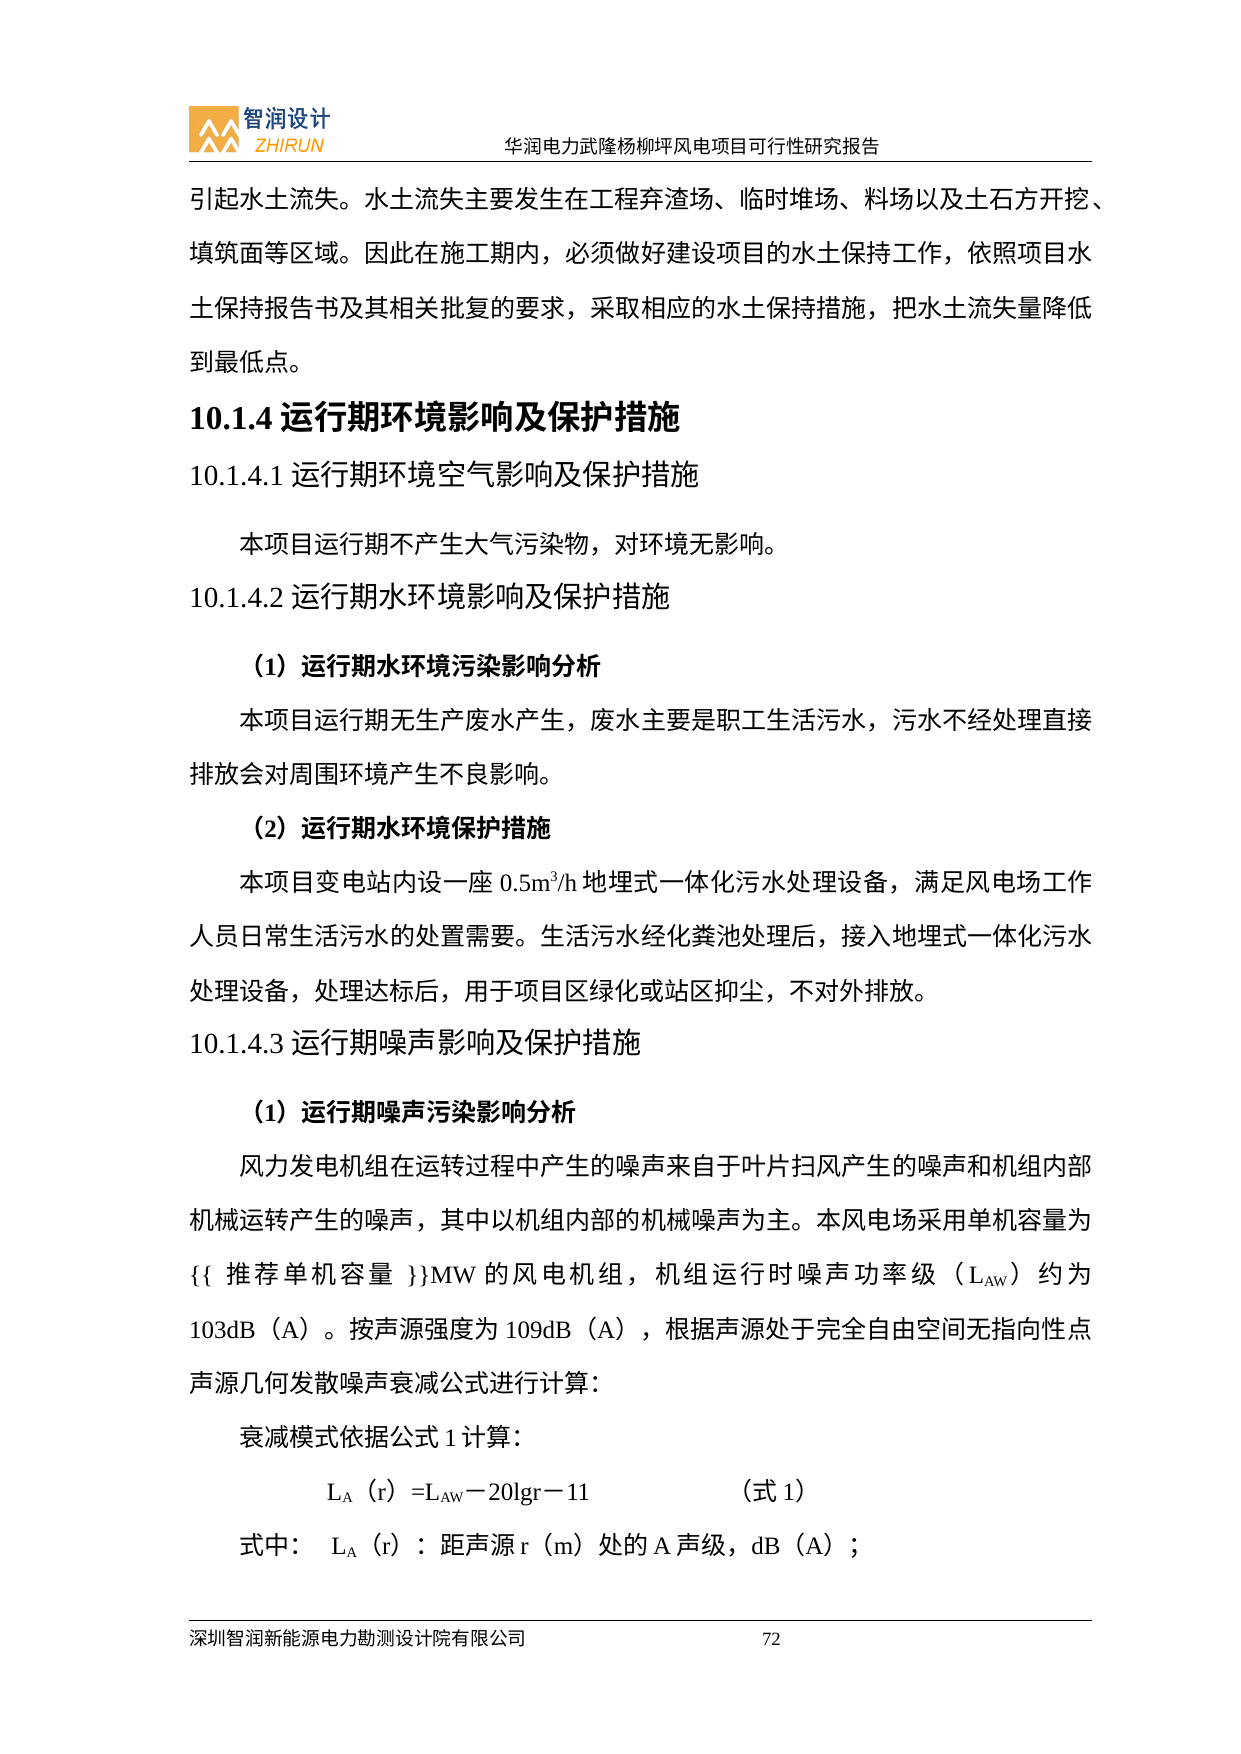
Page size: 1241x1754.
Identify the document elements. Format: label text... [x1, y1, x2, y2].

subtitle 10.1.4.3 运行期噪声影响及保护措施 [189, 1020, 1092, 1062]
text 本项目运行期无生产废水产生，废水主要是职工生活污水，污水不经处理直接排放会对周围环境产生不良影响。 [189, 682, 1092, 791]
text 本项目运行期不产生大气污染物，对环境无影响。 [189, 507, 1092, 561]
subtitle 10.1.4 运行期环境影响及保护措施 [189, 391, 1092, 439]
text 衰减模式依据公式1计算： [189, 1399, 1092, 1454]
text 式中： LA（r）：距声源r（m）处的A声级，dB（A）； [189, 1508, 1092, 1562]
text 此外，在工程建设期间，有大量土石方开挖回填，将对地表土造成扰动，容易引起水土流失。水土流失主要发生在工程弃渣场、临时堆场、料场以及土石方开挖、填筑面等区域。因此在施工期内，必须做好建设项目的水土保持工作，依照项目水土保持报告书及其相关批复的要求，采取相应的水土保持措施，把水土流失量降低到最低点。 [189, 162, 1092, 378]
text （1）运行期噪声污染影响分析 [189, 1074, 1092, 1129]
picture [188, 103, 331, 154]
text LA（r）=LAW－20lgr－11 （式1） [189, 1454, 1092, 1508]
text 风力发电机组在运转过程中产生的噪声来自于叶片扫风产生的噪声和机组内部机械运转产生的噪声，其中以机组内部的机械噪声为主。本风电场采用单机容量为{{ 推荐单机容量 }}MW的风电机组，机组运行时噪声功率级（LAW）约为103dB（A）。按声源强度为109dB（A），根据声源处于完全自由空间无指向性点声源几何发散噪声衰减公式进行计算： [189, 1129, 1092, 1399]
text （2）运行期水环境保护措施 [189, 791, 1092, 845]
text 本项目变电站内设一座0.5m3/h地埋式一体化污水处理设备，满足风电场工作人员日常生活污水的处置需要。生活污水经化粪池处理后，接入地埋式一体化污水处理设备，处理达标后，用于项目区绿化或站区抑尘，不对外排放。 [189, 845, 1092, 1007]
text （1）运行期水环境污染影响分析 [189, 628, 1092, 682]
subtitle 10.1.4.1 运行期环境空气影响及保护措施 [189, 452, 1092, 494]
subtitle 10.1.4.2 运行期水环境影响及保护措施 [189, 573, 1092, 616]
